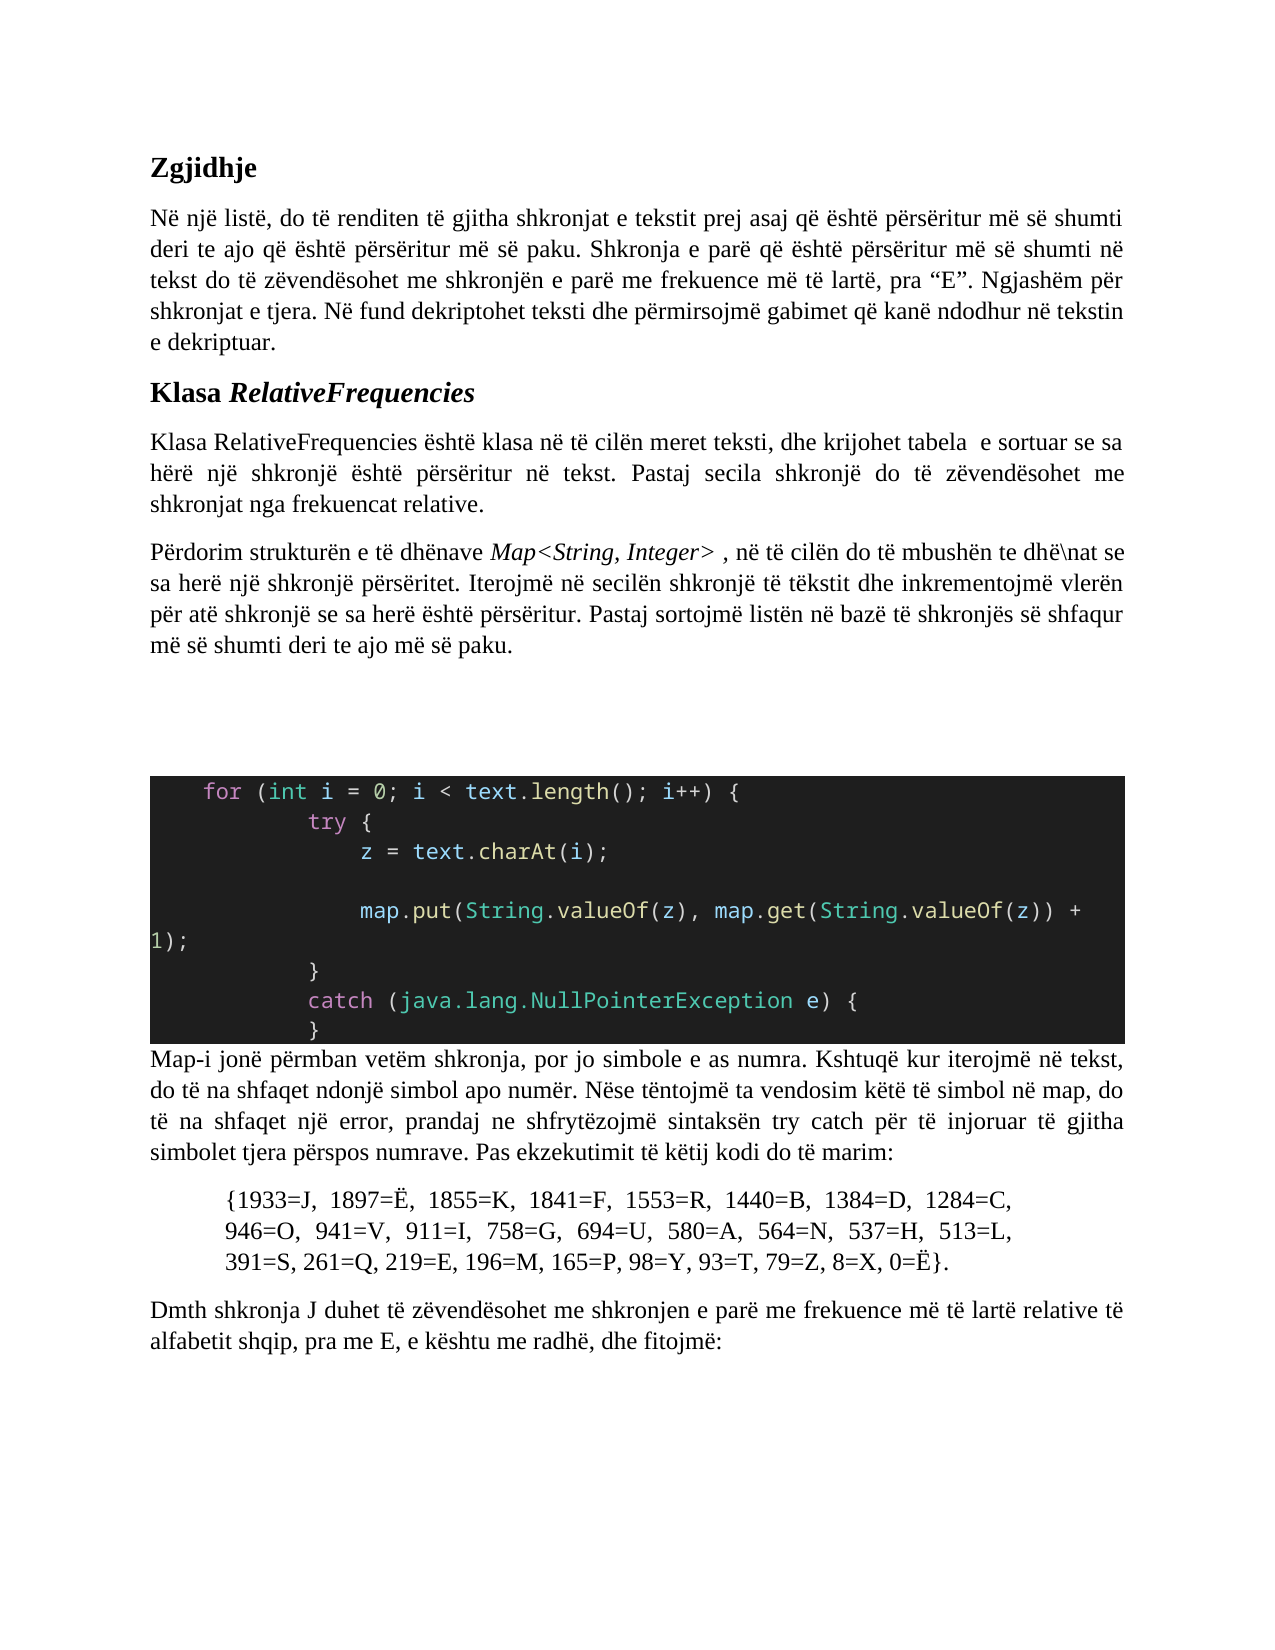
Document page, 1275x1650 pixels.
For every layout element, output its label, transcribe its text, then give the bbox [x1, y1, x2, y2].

text map.put(String.valueOf(z), map.get(String.valueOf(z)) + 1); [150, 895, 1125, 955]
text Klasa RelativeFrequencies është klasa në të cilën meret teksti, dhe krijohet tabela e sortuar se sa hërë një shkronjë është përsëritur në tekst. Pastaj secila shkronjë do të zëvendësohet me shkronjat nga frekuencat relative. [150, 427, 1125, 518]
text } [150, 1014, 1125, 1044]
text z = text.charAt(i); [150, 836, 1125, 865]
text Përdorim strukturën e të dhënave Map<String, Integer> , në të cilën do të mbushën te dhë\nat se sa herë një shkronjë përsëritet. Iterojmë në secilën shkronjë të tëkstit dhe inkrementojmë vlerën për atë shkronjë se sa herë është përsëritur. Pastaj sortojmë listën në bazë të shkronjës së shfaqur më së shumti deri te ajo më së paku. [150, 537, 1125, 659]
text catch (java.lang.NullPointerException e) { [150, 984, 1125, 1014]
text Map-i jonë përmban vetëm shkronja, por jo simbole e as numra. Kshtuqë kur iterojmë në tekst, do të na shfaqet ndonjë simbol apo numër. Nëse tëntojmë ta vendosim këtë të simbol në map, do të na shfaqet një error, prandaj ne shfrytëzojmë sintaksën try catch për të injoruar të gjitha simbolet tjera përspos numrave. Pas ekzekutimit të këtij kodi do të marim: [150, 1044, 1125, 1166]
text try { [150, 806, 1125, 836]
text Klasa RelativeFrequencies [150, 375, 1125, 408]
text {1933=J, 1897=Ë, 1855=K, 1841=F, 1553=R, 1440=B, 1384=D, 1284=C, 946=O, 941=V, 911=I, 758=G, 694=U, 580=A, 564=N, 537=H, 513=L, 391=S, 261=Q, 219=E, 196=M, 165=P, 98=Y, 93=T, 79=Z, 8=X, 0=Ë}. [225, 1185, 1012, 1276]
text for (int i = 0; i < text.length(); i++) { [150, 776, 1125, 806]
text Dmth shkronja J duhet të zëvendësohet me shkronjen e parë me frekuence më të lartë relative të alfabetit shqip, pra me E, e kështu me radhë, dhe fitojmë: [150, 1295, 1125, 1354]
text Në një listë, do të renditen të gjitha shkronjat e tekstit prej asaj që është përsëritur më së shumti deri te ajo që është përsëritur më së paku. Shkronja e parë që është përsëritur më së shumti në tekst do të zëvendësohet me shkronjën e parë me frekuence më të lartë, pra “E”. Ngjashëm për shkronjat e tjera. Në fund dekriptohet teksti dhe përmirsojmë gabimet që kanë ndodhur në tekstin e dekriptuar. [150, 203, 1125, 356]
text Zgjidhje [150, 150, 1125, 183]
text } [150, 955, 1125, 984]
